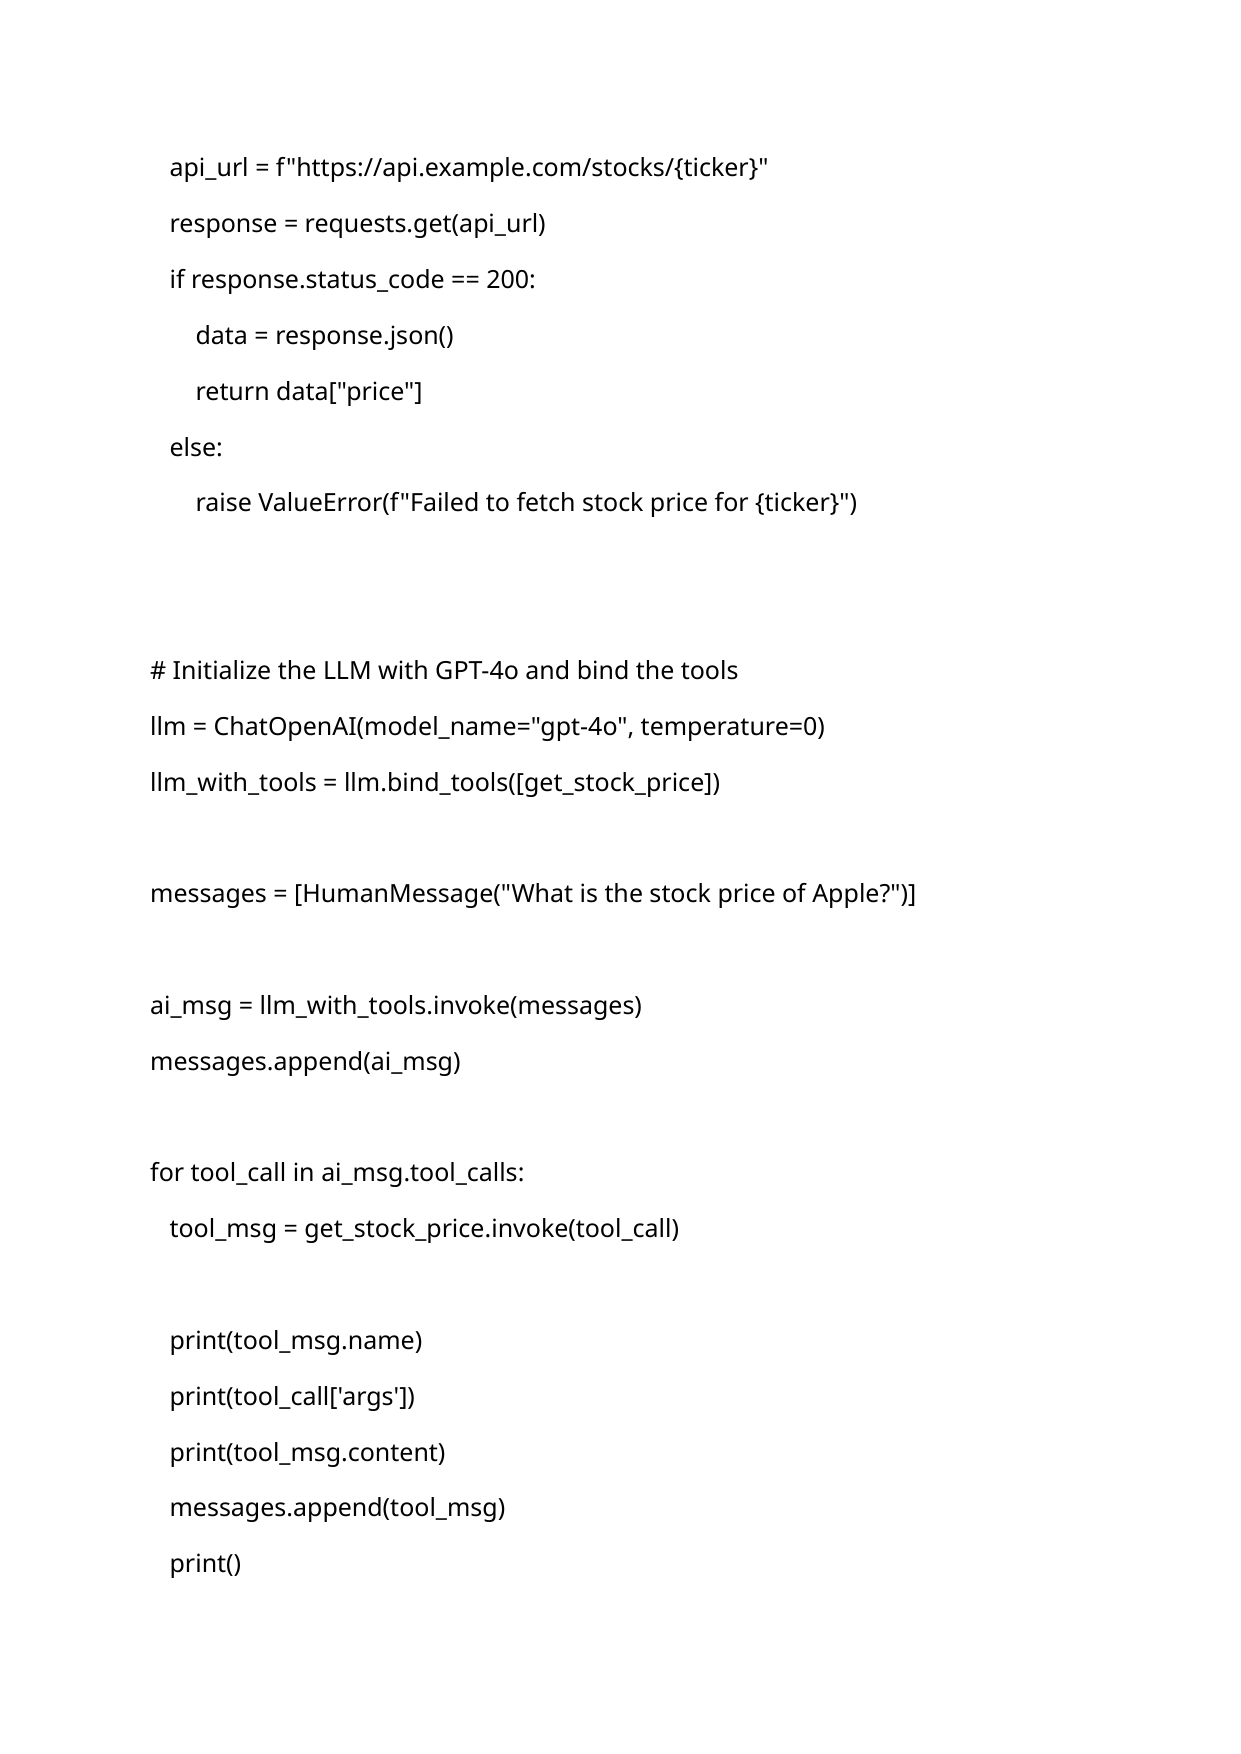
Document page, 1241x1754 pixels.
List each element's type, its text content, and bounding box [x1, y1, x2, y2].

text print(tool_msg.name) [150, 1322, 1090, 1357]
text llm = ChatOpenAI(model_name="gpt-4o", temperature=0) [150, 708, 1090, 742]
text api_url = f"https://api.example.com/stocks/{ticker}" [150, 150, 1090, 184]
text messages.append(ai_msg) [150, 1043, 1090, 1077]
text return data["price"] [150, 373, 1090, 407]
text llm_with_tools = llm.bind_tools([get_stock_price]) [150, 764, 1090, 798]
text ai_msg = llm_with_tools.invoke(messages) [150, 987, 1090, 1022]
text for tool_call in ai_msg.tool_calls: [150, 1155, 1090, 1189]
text if response.status_code == 200: [150, 262, 1090, 296]
text messages.append(tool_msg) [150, 1490, 1090, 1524]
text # Initialize the LLM with GPT-4o and bind the tools [150, 652, 1090, 687]
text messages = [HumanMessage("What is the stock price of Apple?")] [150, 876, 1090, 910]
text tool_msg = get_stock_price.invoke(tool_call) [150, 1211, 1090, 1245]
text else: [150, 429, 1090, 463]
text data = response.json() [150, 317, 1090, 352]
text response = requests.get(api_url) [150, 206, 1090, 240]
text print() [150, 1546, 1090, 1580]
text print(tool_call['args']) [150, 1378, 1090, 1412]
text raise ValueError(f"Failed to fetch stock price for {ticker}") [150, 485, 1090, 519]
text print(tool_msg.content) [150, 1434, 1090, 1468]
